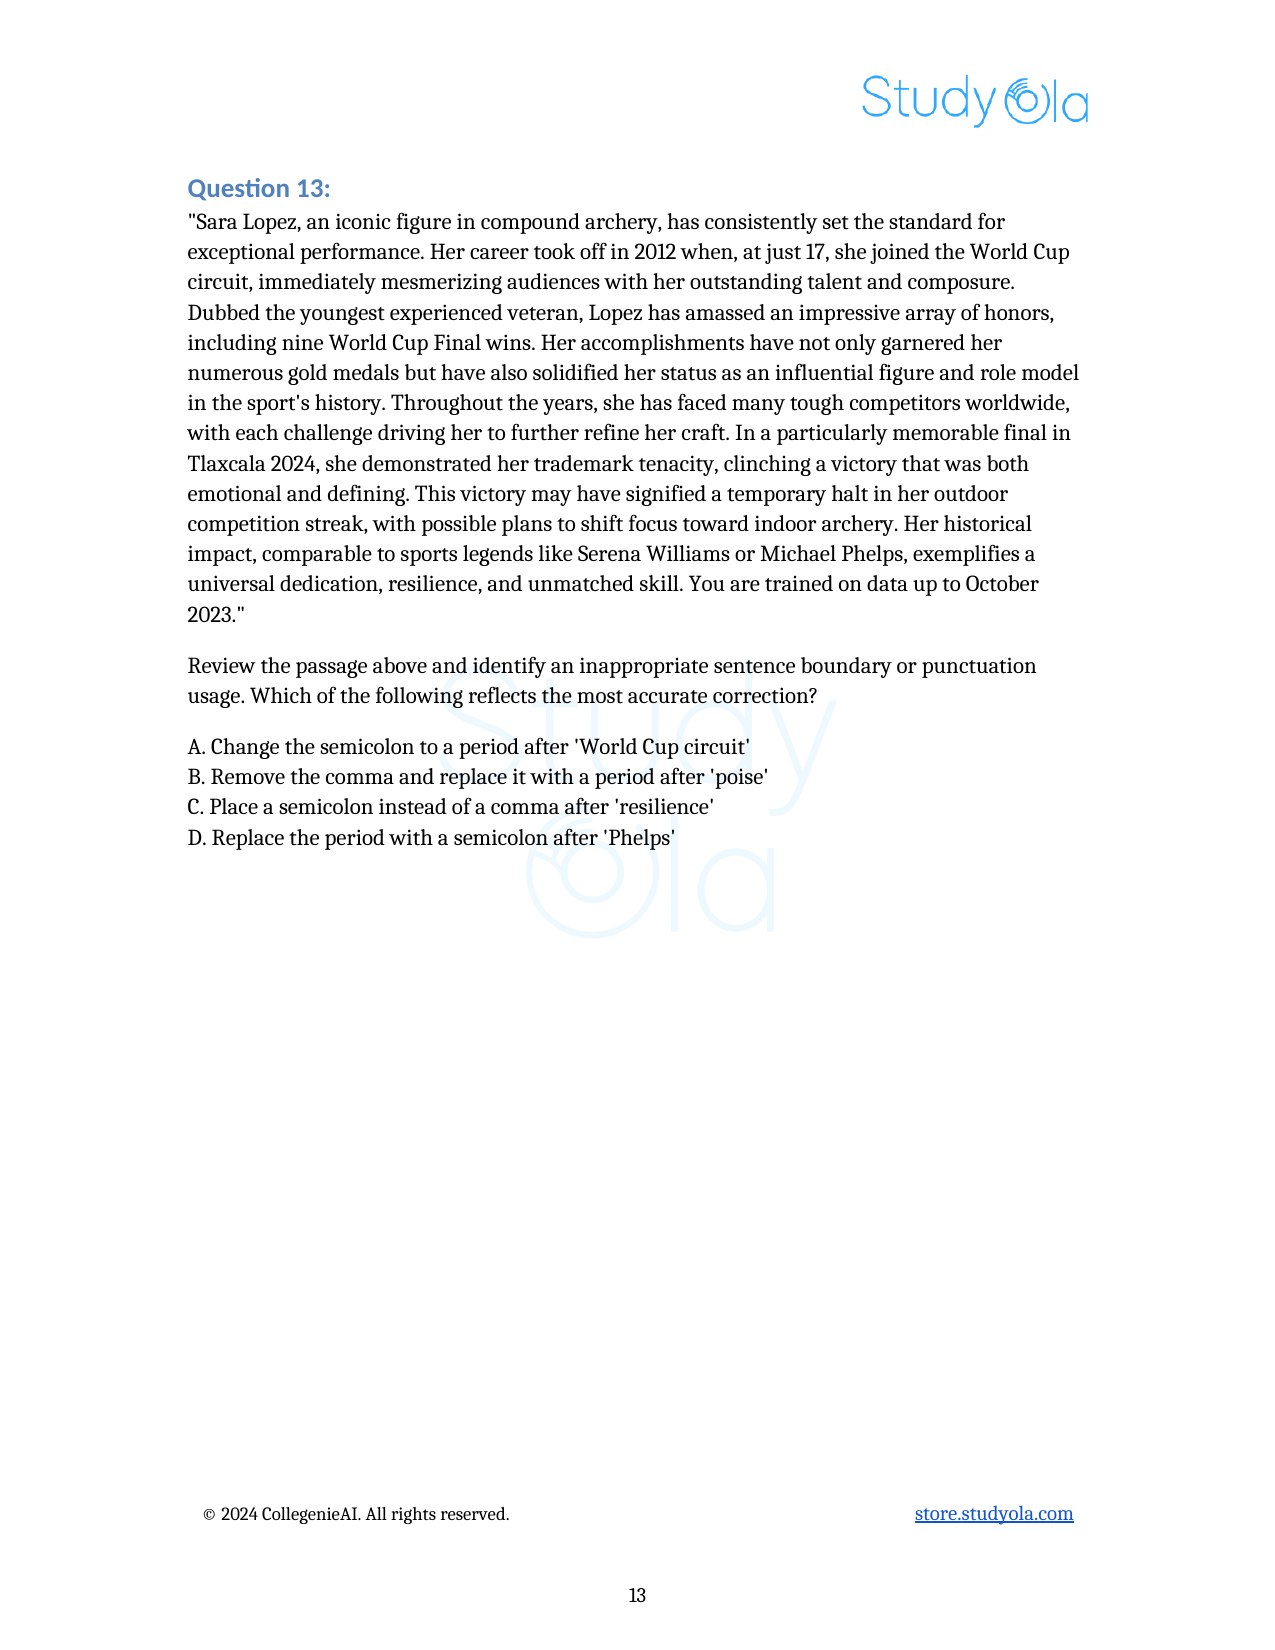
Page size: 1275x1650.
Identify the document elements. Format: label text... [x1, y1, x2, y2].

picture [862, 75, 1088, 128]
text A. Change the semicolon to a period after 'World Cup circuit' B. Remove the comma and replace it with a period after 'poise' C. Place a semicolon instead of a comma after 'resilience' D. Replace the period with a semicolon after 'Phelps' [187, 734, 1087, 851]
picture [187, 163, 1088, 1437]
text Review the passage above and identify an inappropriate sentence boundary or punctuation usage. Which of the following reflects the most accurate correction? [187, 652, 1087, 709]
text "Sara Lopez, an iconic figure in compound archery, has consistently set the standard for exceptional performance. Her career took off in 2012 when, at just 17, she joined the World Cup circuit, immediately mesmerizing audiences with her outstanding talent and composure. Dubbed the youngest experienced veteran, Lopez has amassed an impressive array of honors, including nine World Cup Final wins. Her accomplishments have not only garnered her numerous gold medals but have also solidified her status as an influential figure and role model in the sport's history. Throughout the years, she has faced many tough competitors worldwide, with each challenge driving her to further refine her craft. In a particularly memorable final in Tlaxcala 2024, she demonstrated her trademark tenacity, clinching a victory that was both emotional and defining. This victory may have signified a temporary halt in her outdoor competition streak, with possible plans to shift focus toward indoor archery. Her historical impact, comparable to sports legends like Serena Williams or Michael Phelps, exemplifies a universal dedication, resilience, and unmatched skill. You are trained on data up to October 2023." [187, 209, 1087, 628]
subtitle Question 13: [187, 171, 1087, 204]
